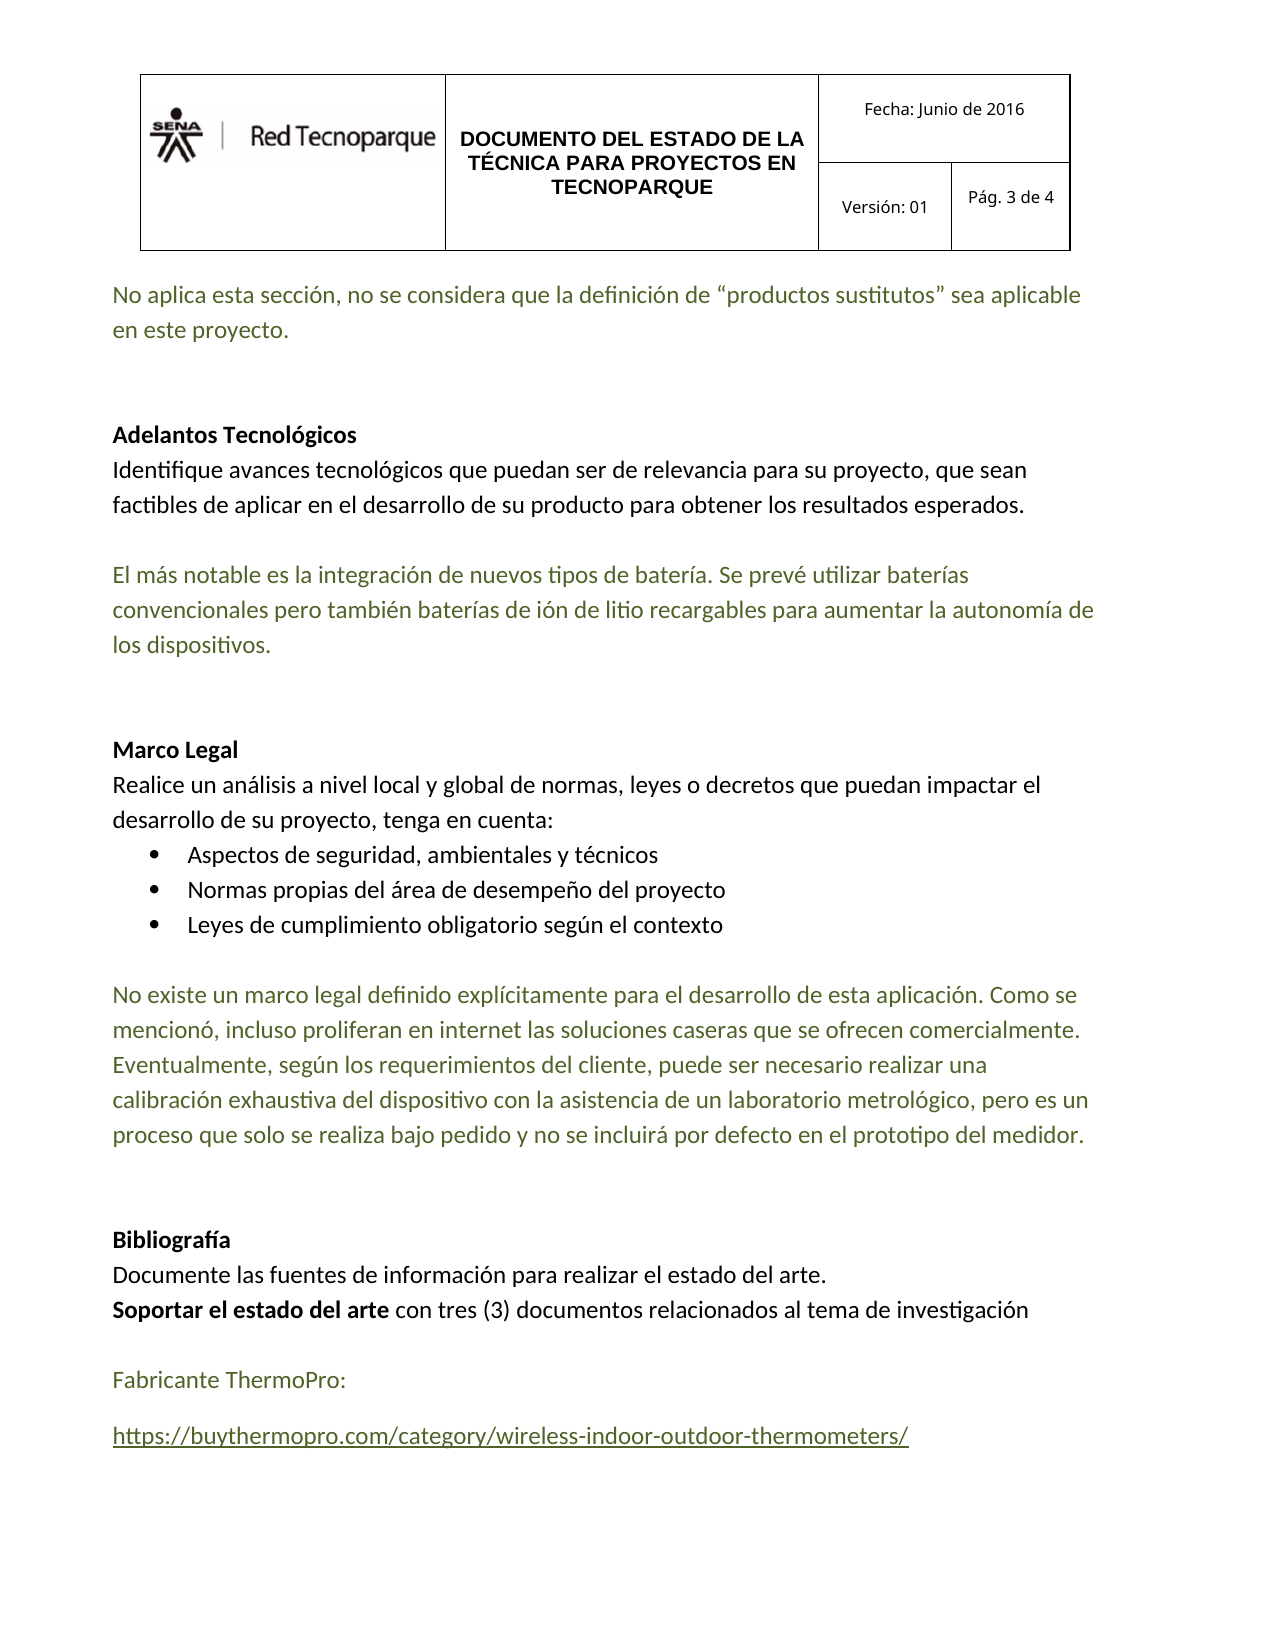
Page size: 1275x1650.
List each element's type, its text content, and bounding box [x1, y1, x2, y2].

text Documente las fuentes de información para realizar el estado del arte. [112, 1259, 1098, 1290]
text Adelantos Tecnológicos [112, 419, 1098, 450]
text No existe un marco legal definido explícitamente para el desarrollo de esta aplicación. Como se mencionó, incluso proliferan en internet las soluciones caseras que se ofrecen comercialmente. [112, 979, 1098, 1045]
list Aspectos de seguridad, ambientales y técnicos [150, 839, 1098, 870]
list Leyes de cumplimiento obligatorio según el contexto [150, 909, 1098, 940]
list Normas propias del área de desempeño del proyecto [150, 874, 1098, 905]
text No aplica esta sección, no se considera que la definición de “productos sustitutos” sea aplicable en este proyecto. [112, 279, 1098, 345]
text Eventualmente, según los requerimientos del cliente, puede ser necesario realizar una calibración exhaustiva del dispositivo con la asistencia de un laboratorio metrológico, pero es un proceso que solo se realiza bajo pedido y no se incluirá por defecto en el prototipo del medidor. [112, 1049, 1098, 1150]
text Marco Legal [112, 734, 1098, 765]
text https://buythermopro.com/category/wireless-indoor-outdoor-thermometers/ [112, 1420, 1098, 1451]
text Bibliografía [112, 1224, 1098, 1255]
text Realice un análisis a nivel local y global de normas, leyes o decretos que puedan impactar el desarrollo de su proyecto, tenga en cuenta: [112, 769, 1098, 835]
text Soportar el estado del arte con tres (3) documentos relacionados al tema de investigación [112, 1294, 1098, 1325]
text El más notable es la integración de nuevos tipos de batería. Se prevé utilizar baterías convencionales pero también baterías de ión de litio recargables para aumentar la autonomía de los dispositivos. [112, 559, 1098, 660]
picture [144, 101, 438, 164]
text Identifique avances tecnológicos que puedan ser de relevancia para su proyecto, que sean factibles de aplicar en el desarrollo de su producto para obtener los resultados esperados. [112, 454, 1098, 520]
text Fabricante ThermoPro: [112, 1364, 1098, 1395]
